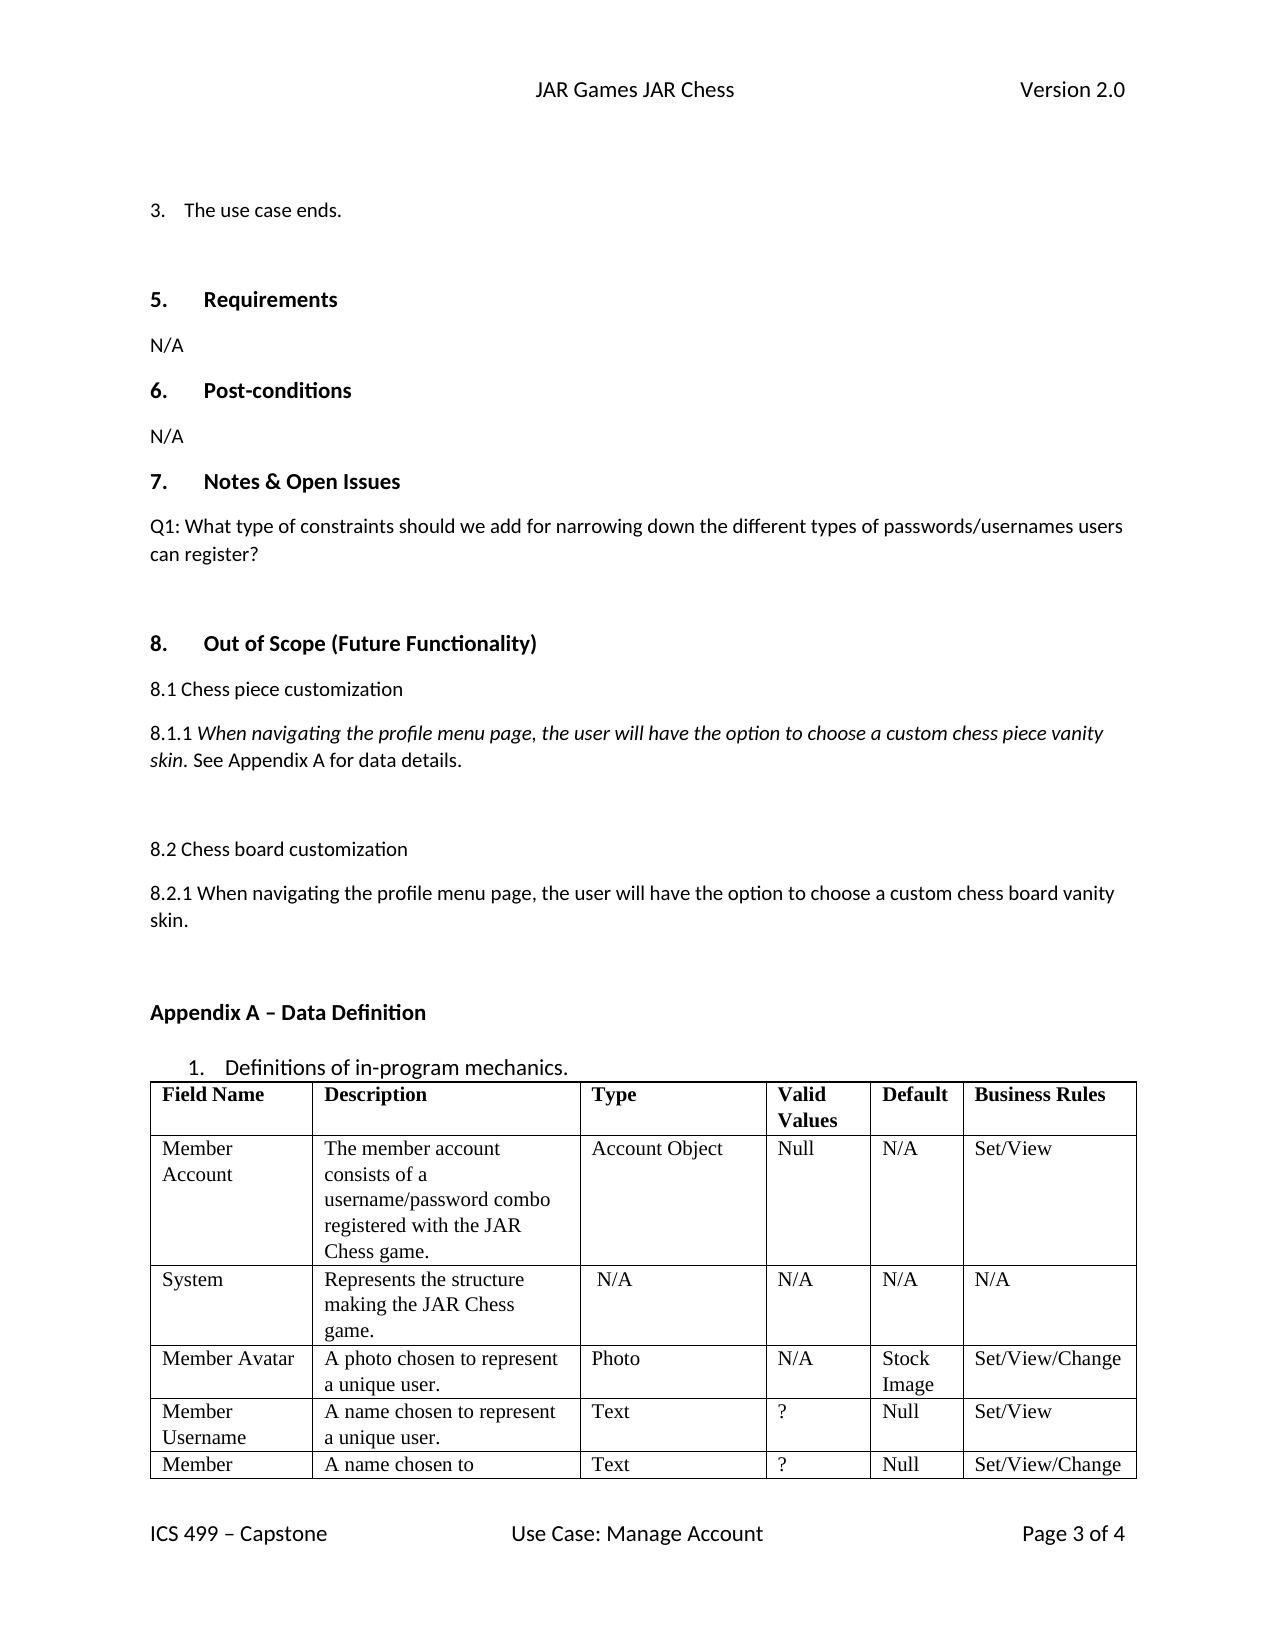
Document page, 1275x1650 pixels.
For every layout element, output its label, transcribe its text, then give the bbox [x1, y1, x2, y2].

table_cell N/A [767, 1346, 870, 1398]
table_cell Null [871, 1452, 963, 1478]
list Definitions of in-program mechanics. [187, 1053, 1125, 1081]
table_cell N/A [871, 1136, 963, 1265]
table_cell Text [581, 1399, 766, 1451]
table_cell Null [767, 1136, 870, 1265]
text Q1: What type of constraints should we add for narrowing down the different types of passwords/usernames users can register? [150, 514, 1125, 567]
table_cell N/A [964, 1266, 1136, 1344]
table_cell N/A [581, 1266, 766, 1344]
table_cell A photo chosen to represent a unique user. [313, 1346, 580, 1398]
table_cell ? [767, 1452, 870, 1478]
table_cell Null [871, 1399, 963, 1451]
table_cell N/A [767, 1266, 870, 1344]
table_header Valid Values [767, 1083, 870, 1134]
text 8.1 Chess piece customization [150, 676, 1125, 702]
table_cell Set/View/Change [964, 1346, 1136, 1398]
table_header Business Rules [964, 1083, 1136, 1134]
table_cell Set/View/Change [964, 1452, 1136, 1478]
text N/A [150, 423, 1125, 448]
table_cell Stock Image [871, 1346, 963, 1398]
text 6. Post-conditions [150, 376, 1125, 404]
table_cell N/A [871, 1266, 963, 1344]
text 8. Out of Scope (Future Functionality) [150, 629, 1125, 657]
table_cell Represents the structure making the JAR Chess game. [313, 1266, 580, 1344]
table_cell System [151, 1266, 312, 1344]
table_header Description [313, 1083, 580, 1134]
table_cell Member Avatar [151, 1346, 312, 1398]
text 8.1.1 When navigating the profile menu page, the user will have the option to choose a custom chess piece vanity skin. See Appendix A for data details. [150, 720, 1125, 773]
table_header Default [871, 1083, 963, 1134]
table_cell Text [581, 1452, 766, 1478]
table_cell Set/View [964, 1136, 1136, 1265]
table_header Type [581, 1083, 766, 1134]
text N/A [150, 332, 1125, 357]
table_header Field Name [151, 1083, 312, 1134]
text 3. The use case ends. [150, 197, 1125, 222]
table_cell Member Password [151, 1452, 312, 1478]
text 7. Notes & Open Issues [150, 467, 1125, 495]
table_cell Set/View [964, 1399, 1136, 1451]
table_cell Member Username [151, 1399, 312, 1451]
table_cell Member Account [151, 1136, 312, 1265]
table_cell The member account consists of a username/password combo registered with the JAR Chess game. [313, 1136, 580, 1265]
table_cell Account Object [581, 1136, 766, 1265]
table_cell A name chosen to represent a unique user. [313, 1399, 580, 1451]
table_cell Photo [581, 1346, 766, 1398]
text 8.2.1 When navigating the profile menu page, the user will have the option to choose a custom chess board vanity skin. [150, 880, 1125, 933]
text 5. Requirements [150, 285, 1125, 313]
text 8.2 Chess board customization [150, 836, 1125, 861]
table_cell ? [767, 1399, 870, 1451]
text Appendix A – Data Definition [150, 998, 1125, 1026]
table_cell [313, 1452, 580, 1478]
